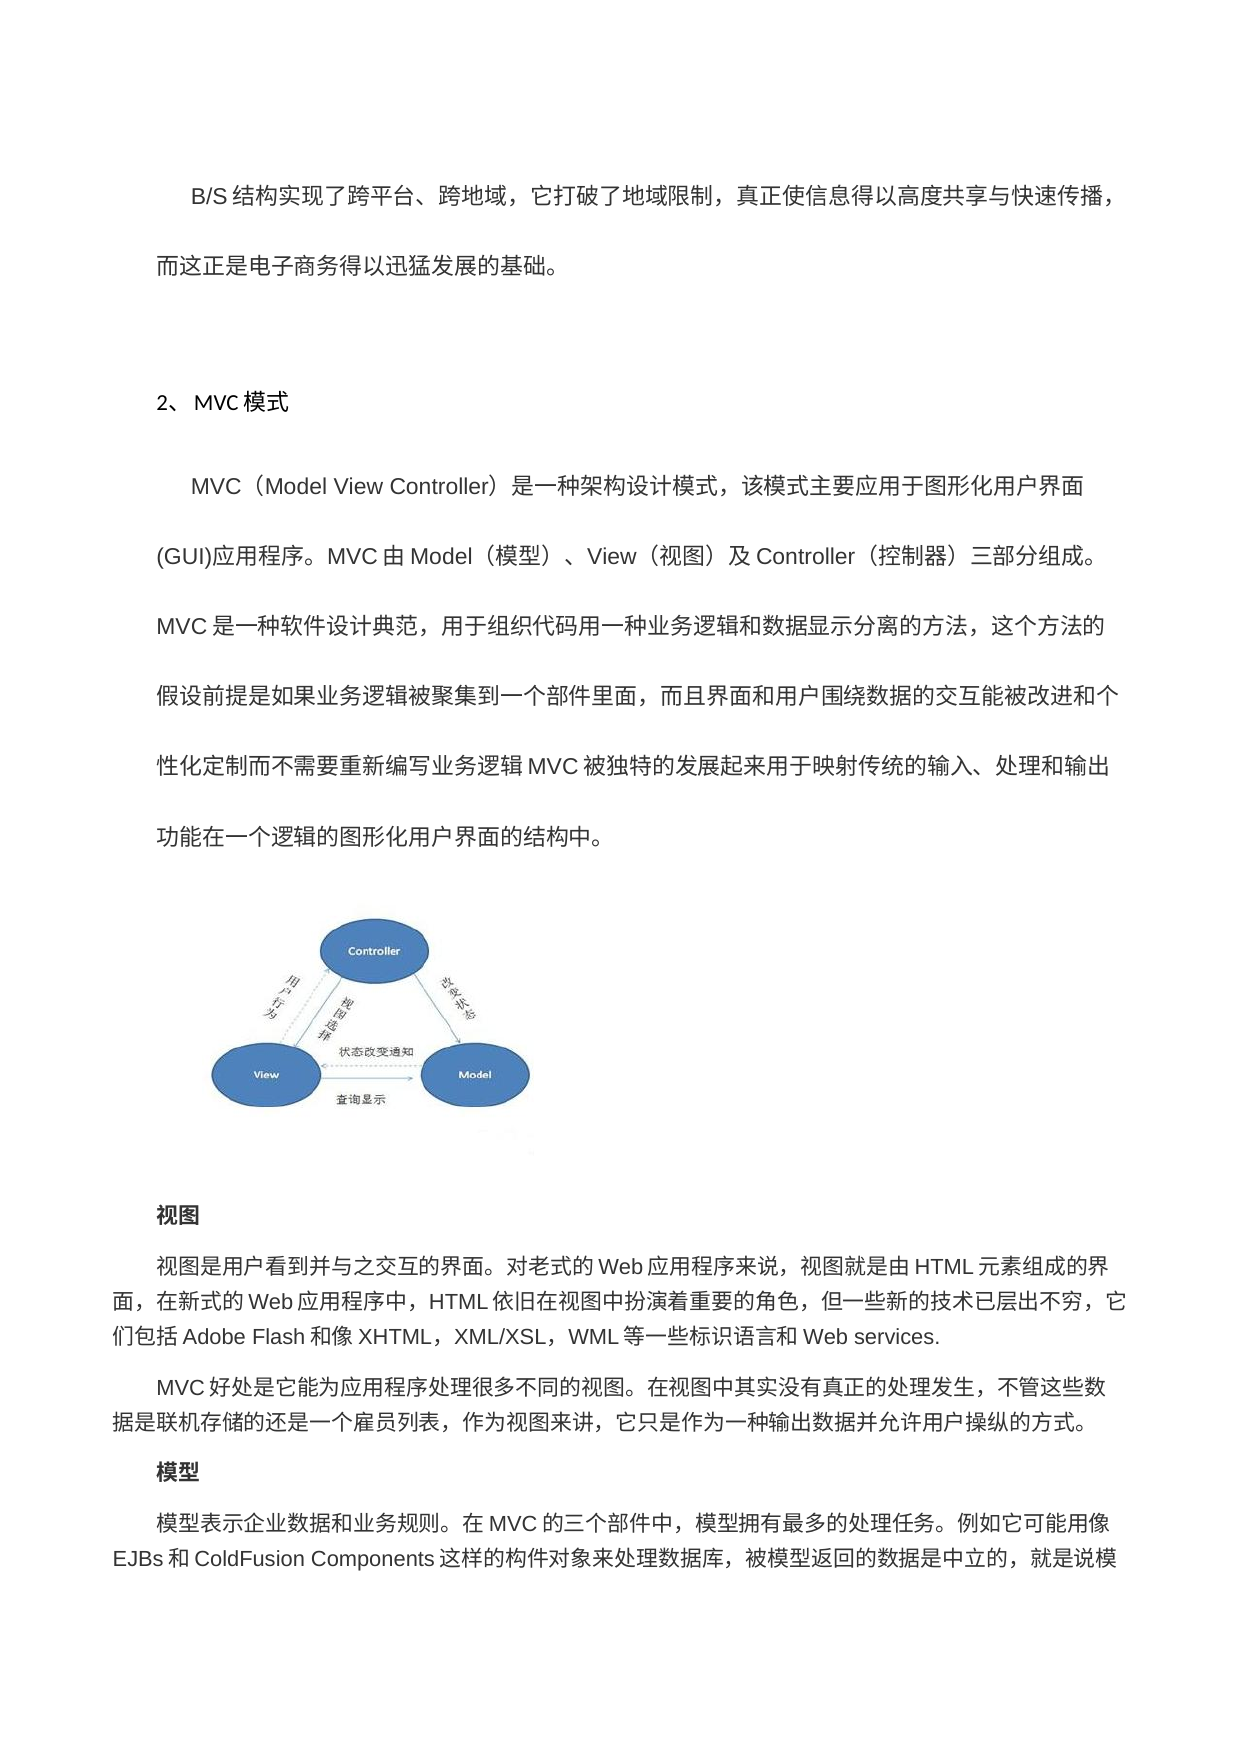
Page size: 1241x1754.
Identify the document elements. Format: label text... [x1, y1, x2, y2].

text 模型 [112, 1455, 1128, 1487]
list MVC（Model View Controller）是一种架构设计模式，该模式主要应用于图形化用户界面(GUI)应用程序。MVC由Model（模型）、View（视图）及Controller（控制器）三部分组成。MVC是一种软件设计典范，用于组织代码用一种业务逻辑和数据显示分离的方法，这个方法的假设前提是如果业务逻辑被聚集到一个部件里面，而且界面和用户围绕数据的交互能被改进和个性化定制而不需要重新编写业务逻辑MVC被独特的发展起来用于映射传统的输入、处理和输出功能在一个逻辑的图形化用户界面的结构中。 [156, 452, 1128, 867]
text 视图 [112, 1198, 1128, 1231]
text MVC好处是它能为应用程序处理很多不同的视图。在视图中其实没有真正的处理发生，不管这些数据是联机存储的还是一个雇员列表，作为视图来讲，它只是作为一种输出数据并允许用户操纵的方式。 [112, 1369, 1128, 1437]
picture [202, 900, 534, 1166]
list B/S结构实现了跨平台、跨地域，它打破了地域限制，真正使信息得以高度共享与快速传播，而这正是电子商务得以迅猛发展的基础。 [156, 162, 1128, 297]
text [112, 1506, 1128, 1573]
list MVC模式 [156, 368, 1128, 433]
text 视图是用户看到并与之交互的界面。对老式的Web应用程序来说，视图就是由HTML元素组成的界面，在新式的Web应用程序中，HTML依旧在视图中扮演着重要的角色，但一些新的技术已层出不穷，它们包括Adobe Flash和像XHTML，XML/XSL，WML等一些标识语言和Web services. [112, 1249, 1128, 1351]
